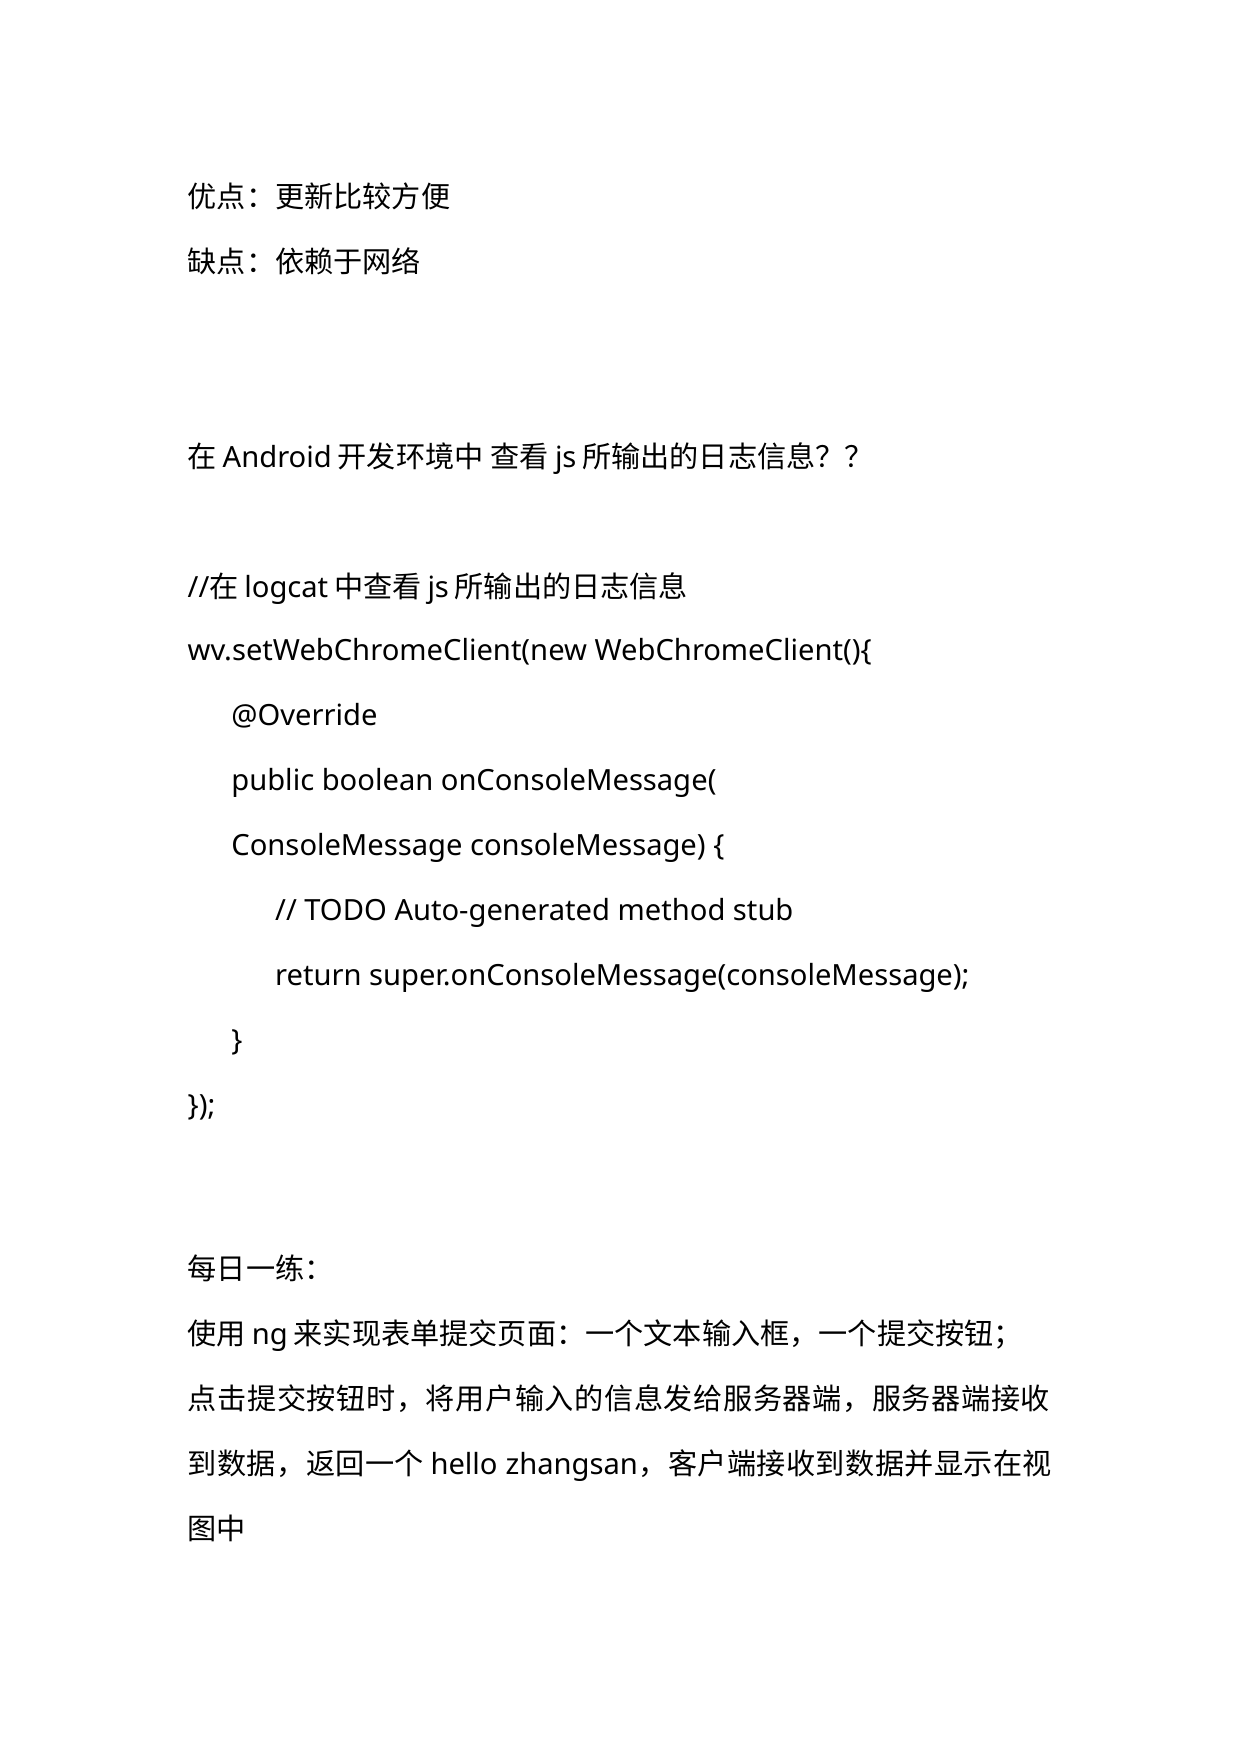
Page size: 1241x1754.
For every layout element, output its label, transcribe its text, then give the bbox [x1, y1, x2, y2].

text // TODO Auto-generated method stub [187, 877, 1053, 942]
text } [187, 1007, 1053, 1072]
text wv.setWebChromeClient(new WebChromeClient(){ [187, 617, 1053, 682]
text 缺点：依赖于网络 [187, 227, 1053, 292]
text 点击提交按钮时，将用户输入的信息发给服务器端，服务器端接收到数据，返回一个hello zhangsan，客户端接收到数据并显示在视图中 [187, 1364, 1053, 1559]
text 优点：更新比较方便 [187, 162, 1053, 227]
text return super.onConsoleMessage(consoleMessage); [187, 942, 1053, 1007]
text 每日一练： [187, 1234, 1053, 1299]
text //在logcat中查看js所输出的日志信息 [187, 552, 1053, 617]
text }); [187, 1072, 1053, 1137]
text ConsoleMessage consoleMessage) { [187, 812, 1053, 877]
text 使用ng来实现表单提交页面：一个文本输入框，一个提交按钮； [187, 1299, 1053, 1364]
text public boolean onConsoleMessage( [187, 747, 1053, 812]
text @Override [187, 682, 1053, 747]
text 在Android开发环境中 查看 js所输出的日志信息？？ [187, 422, 1053, 487]
